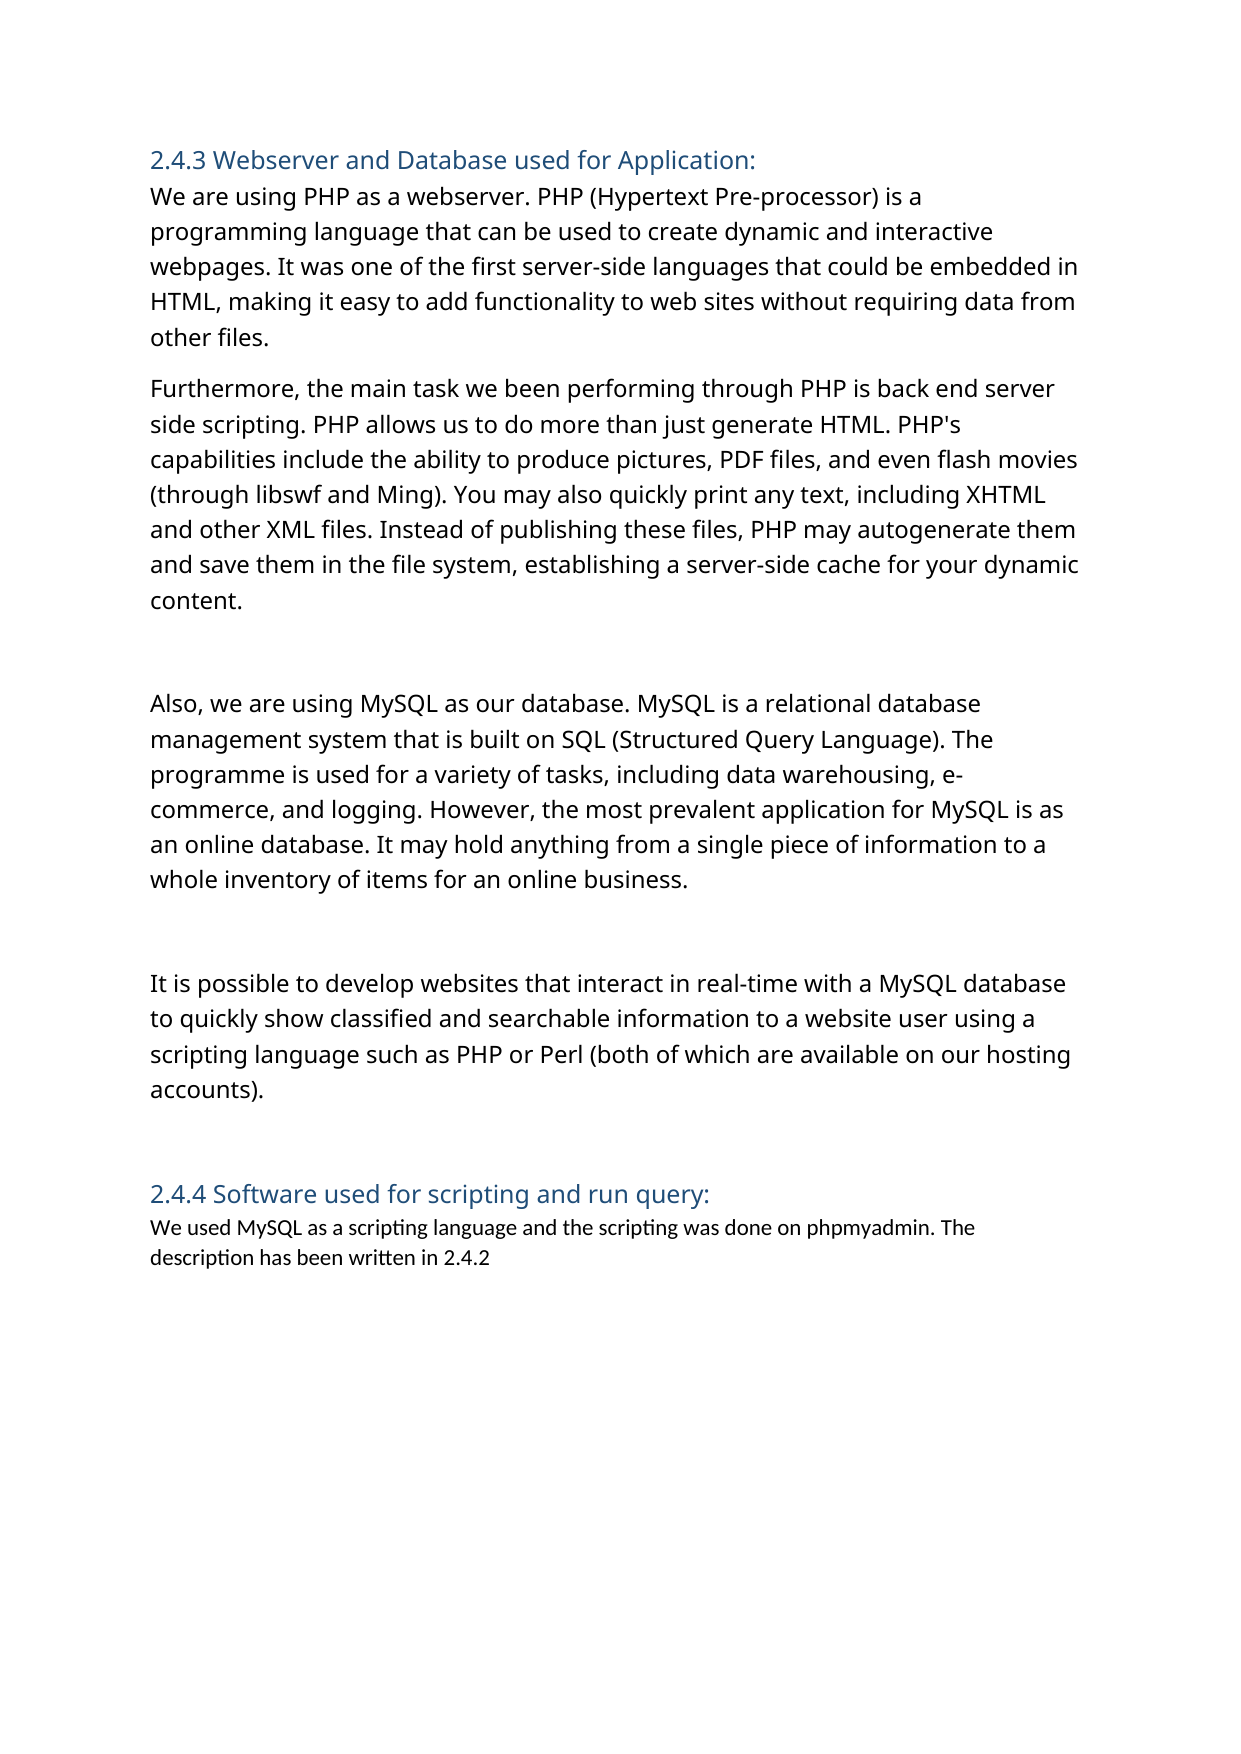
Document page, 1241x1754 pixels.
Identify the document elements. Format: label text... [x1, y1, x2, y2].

text It is possible to develop websites that interact in real-time with a MySQL database to quickly show classified and searchable information to a website user using a scripting language such as PHP or Perl (both of which are available on our hosting accounts). [150, 967, 1081, 1105]
subtitle 2.4.4 Software used for scripting and run query: [150, 1176, 1081, 1211]
text We used MySQL as a scripting language and the scripting was done on phpmyadmin. The description has been written in 2.4.2 [150, 1213, 1081, 1271]
text Furthermore, the main task we been performing through PHP is back end server side scripting. PHP allows us to do more than just generate HTML. PHP's capabilities include the ability to produce pictures, PDF files, and even flash movies (through libswf and Ming). You may also quickly print any text, including XHTML and other XML files. Instead of publishing these files, PHP may autogenerate them and save them in the file system, establishing a server-side cache for your dynamic content. [150, 372, 1081, 616]
subtitle 2.4.3 Webserver and Database used for Application: [150, 143, 1081, 177]
text We are using PHP as a webserver. PHP (Hypertext Pre-processor) is a programming language that can be used to create dynamic and interactive webpages. It was one of the first server-side languages that could be embedded in HTML, making it easy to add functionality to web sites without requiring data from other files. [150, 179, 1081, 353]
text Also, we are using MySQL as our database. MySQL is a relational database management system that is built on SQL (Structured Query Language). The programme is used for a variety of tasks, including data warehousing, e-commerce, and logging. However, the most prevalent application for MySQL is as an online database. It may hold anything from a single piece of information to a whole inventory of items for an online business. [150, 687, 1081, 896]
